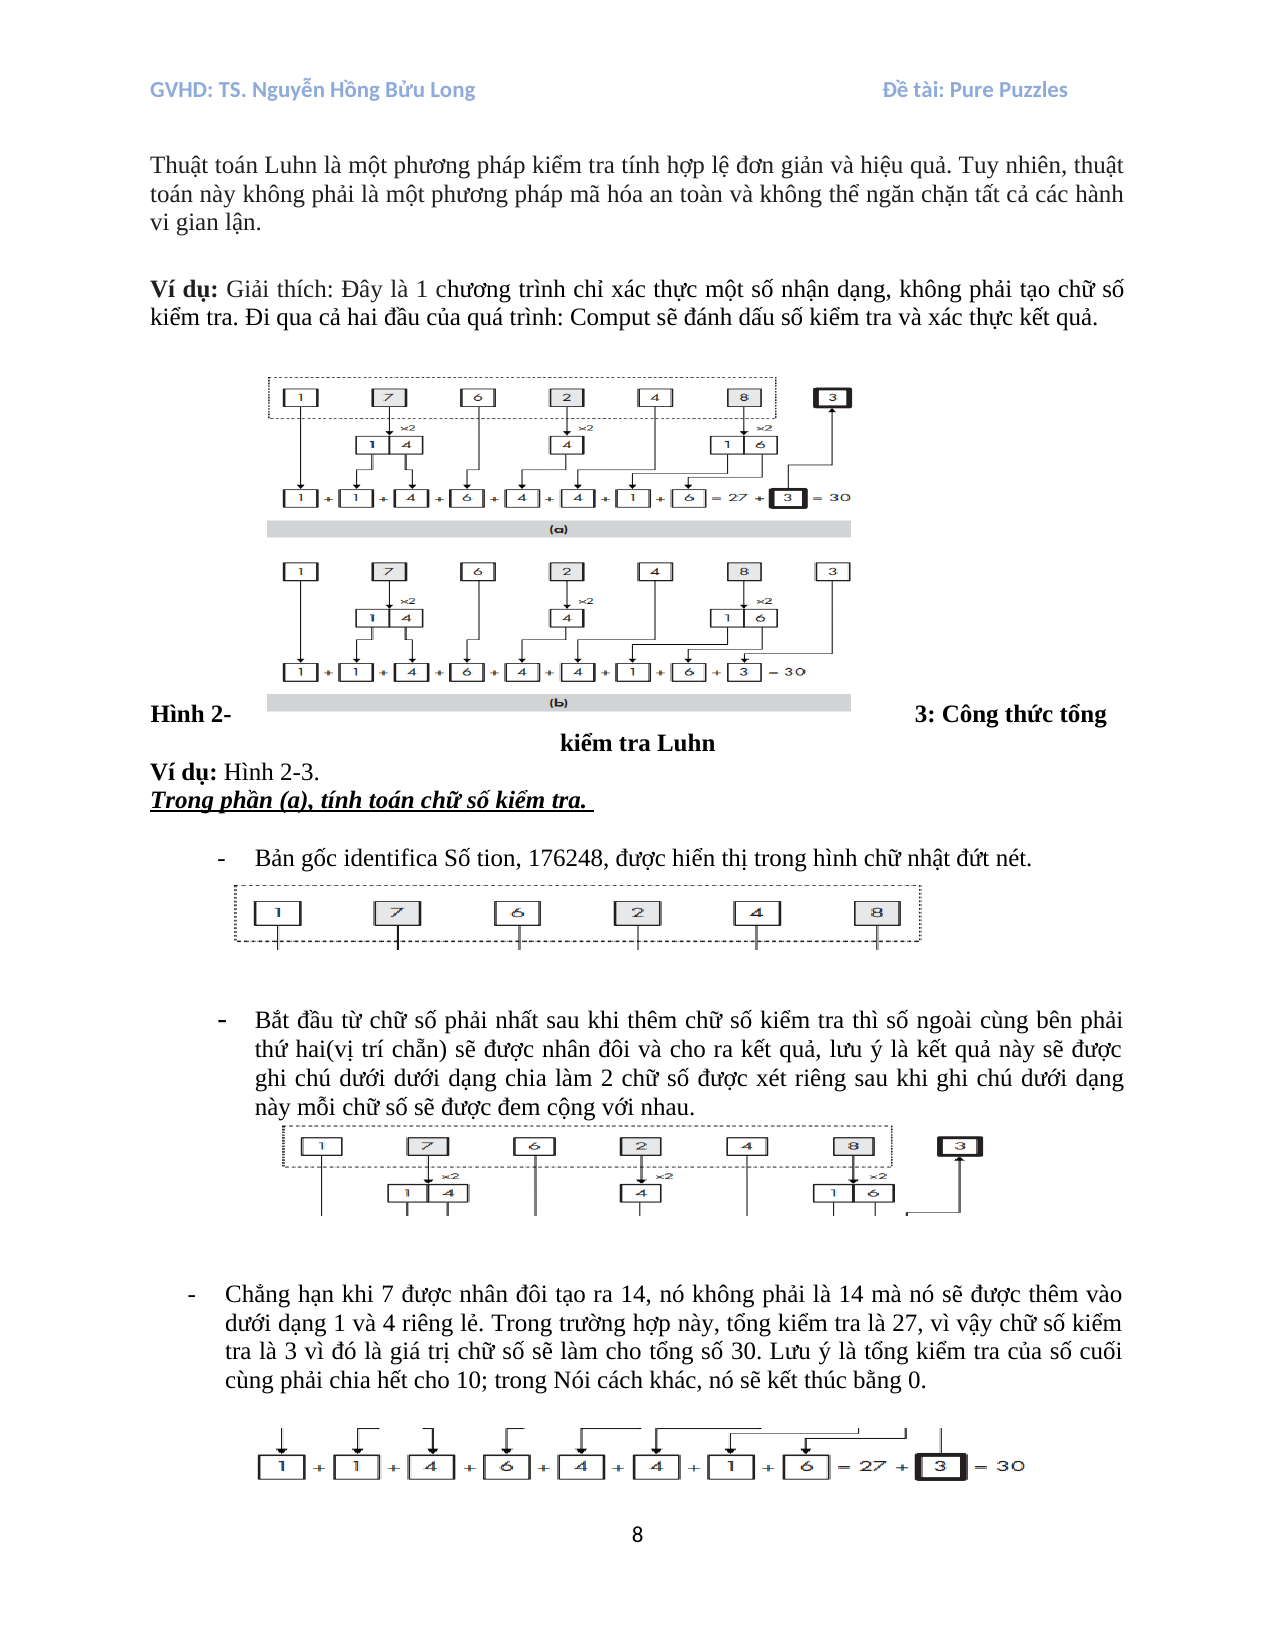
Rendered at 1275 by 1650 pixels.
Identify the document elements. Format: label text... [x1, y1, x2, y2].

text Thuật toán Luhn là một phương pháp kiểm tra tính hợp lệ đơn giản và hiệu quả. Tuy nhiên, thuật toán này không phải là một phương pháp mã hóa an toàn và không thể ngăn chặn tất cả các hành vi gian lận. [150, 150, 1125, 236]
list Chẳng hạn khi 7 được nhân đôi tạo ra 14, nó không phải là 14 mà nó sẽ được thêm vào dưới dạng 1 và 4 riêng lẻ. Trong trường hợp này, tổng kiểm tra là 27, vì vậy chữ số kiểm tra là 3 vì đó là giá trị chữ số sẽ làm cho tổng số 30. Lưu ý là tổng kiểm tra của số cuối cùng phải chia hết cho 10; trong Nói cách khác, nó sẽ kết thúc bằng 0. [187, 1279, 1125, 1394]
picture [213, 1428, 1062, 1490]
text Ví dụ: Hình 2-3. [150, 757, 1125, 785]
list Bắt đầu từ chữ số phải nhất sau khi thêm chữ số kiểm tra thì số ngoài cùng bên phải thứ hai(vị trí chẵn) sẽ được nhân đôi và cho ra kết quả, lưu ý là kết quả này sẽ được ghi chú dưới dưới dạng chia làm 2 chữ số được xét riêng sau khi ghi chú dưới dạng này mỗi chữ số sẽ được đem cộng với nhau. [217, 1001, 1125, 1121]
list Bản gốc identifica Số tion, 176248, được hiển thị trong hình chữ nhật đứt nét. [217, 843, 1125, 872]
picture [250, 372, 878, 715]
text Ví dụ: Giải thích: Đây là 1 chương trình chỉ xác thực một số nhận dạng, không phải tạo chữ số kiểm tra. Đi qua cả hai đầu của quá trình: Comput sẽ đánh dấu số kiểm tra và xác thực kết quả. [150, 274, 1125, 331]
picture [261, 1121, 1014, 1216]
picture [209, 878, 931, 950]
text Hình 2-3: Công thức tổng kiểm tra Luhn [150, 699, 1125, 757]
text Trong phần (a), tính toán chữ số kiểm tra. [150, 785, 1125, 814]
